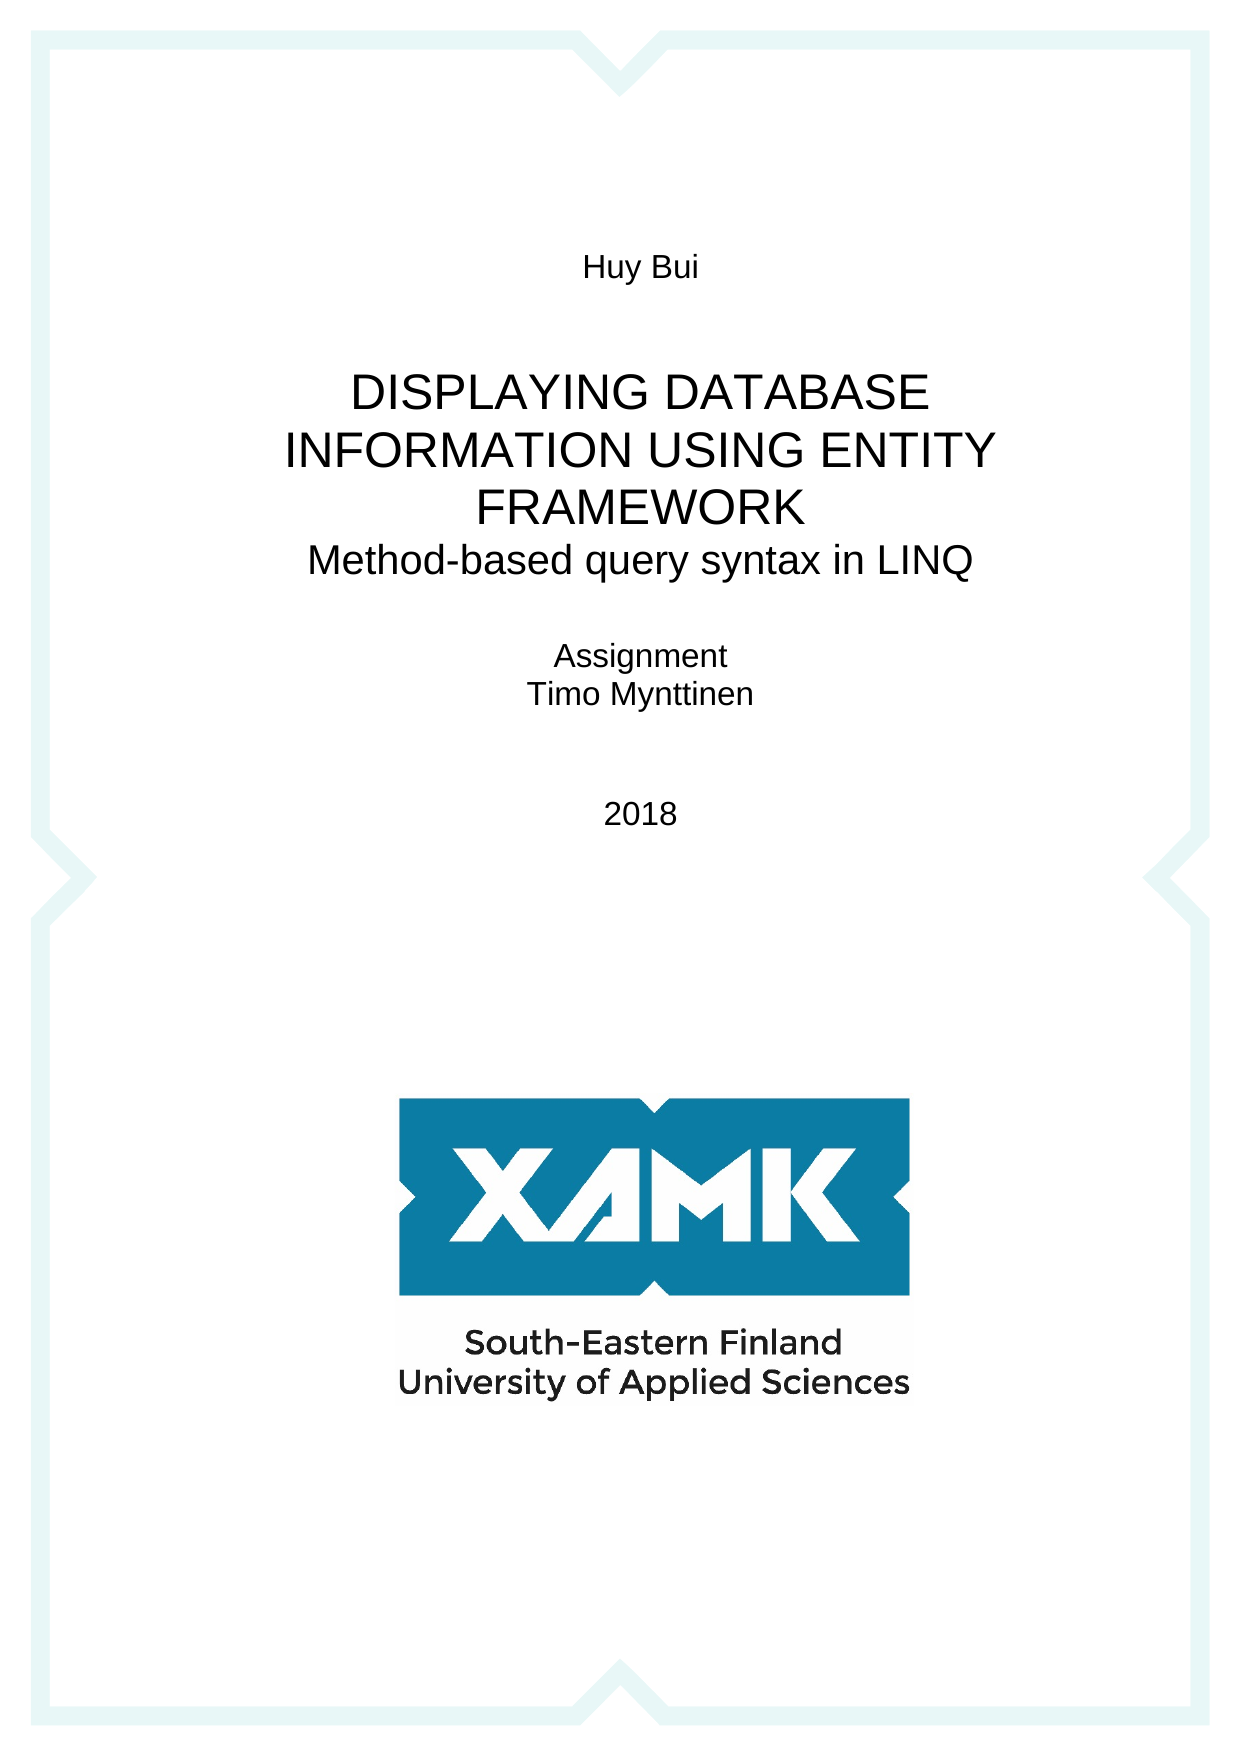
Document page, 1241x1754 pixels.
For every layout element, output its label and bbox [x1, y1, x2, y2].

picture [394, 1093, 914, 1406]
